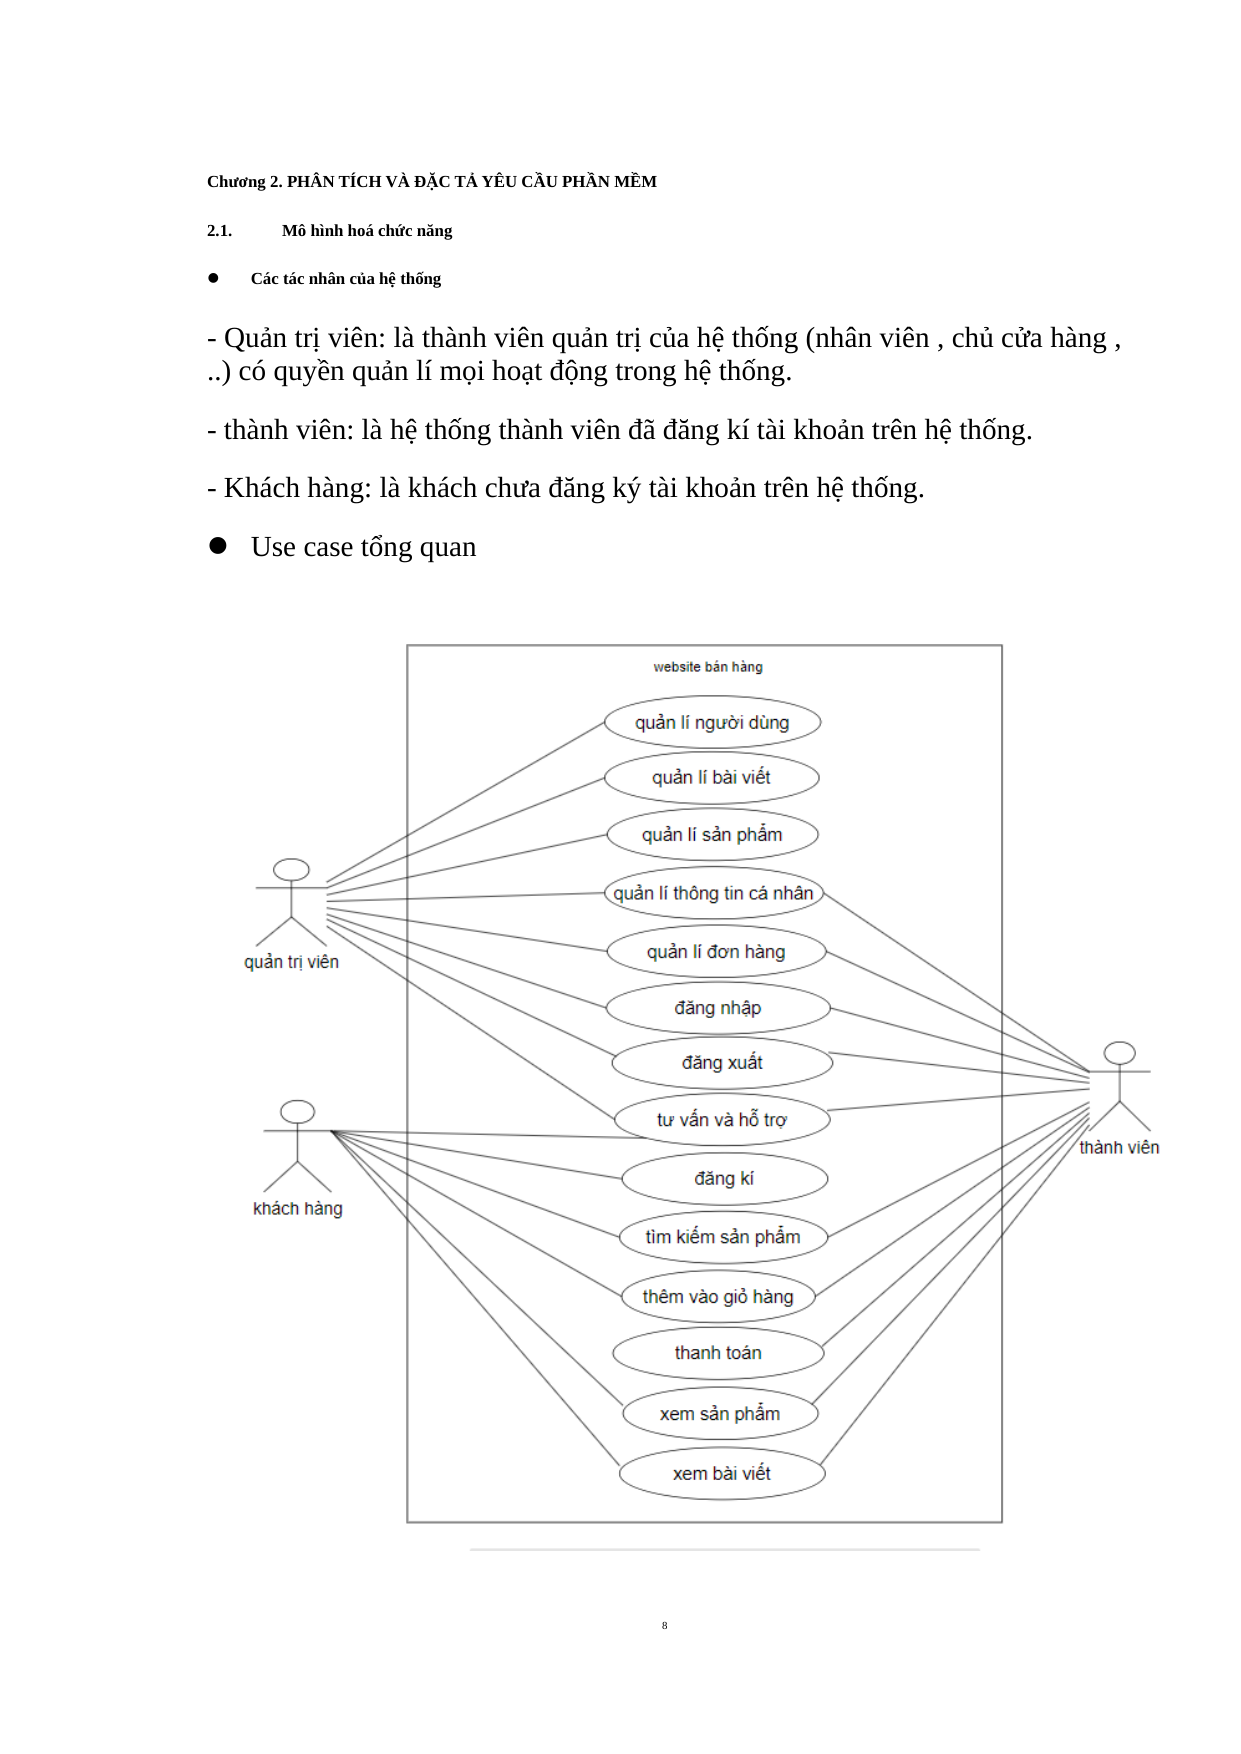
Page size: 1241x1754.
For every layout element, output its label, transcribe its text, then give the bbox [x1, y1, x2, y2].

list Các tác nhân của hệ thống [207, 254, 1122, 288]
text - Quản trị viên: là thành viên quản trị của hệ thống (nhân viên , chủ cửa hàng , ..) có quyền quản lí mọi hoạt động trong hệ thống. [207, 320, 1122, 387]
picture [206, 587, 1182, 1551]
subtitle 2.1. Mô hình hoá chức năng [207, 206, 1122, 240]
list Use case tổng quan [207, 529, 1122, 562]
text - thành viên: là hệ thống thành viên đã đăng kí tài khoản trên hệ thống. [207, 412, 1122, 445]
text - Khách hàng: là khách chưa đăng ký tài khoản trên hệ thống. [207, 470, 1122, 504]
subtitle Chương 2. PHÂN TÍCH VÀ ĐẶC TẢ YÊU CẦU PHẦN MỀM [207, 158, 1122, 192]
